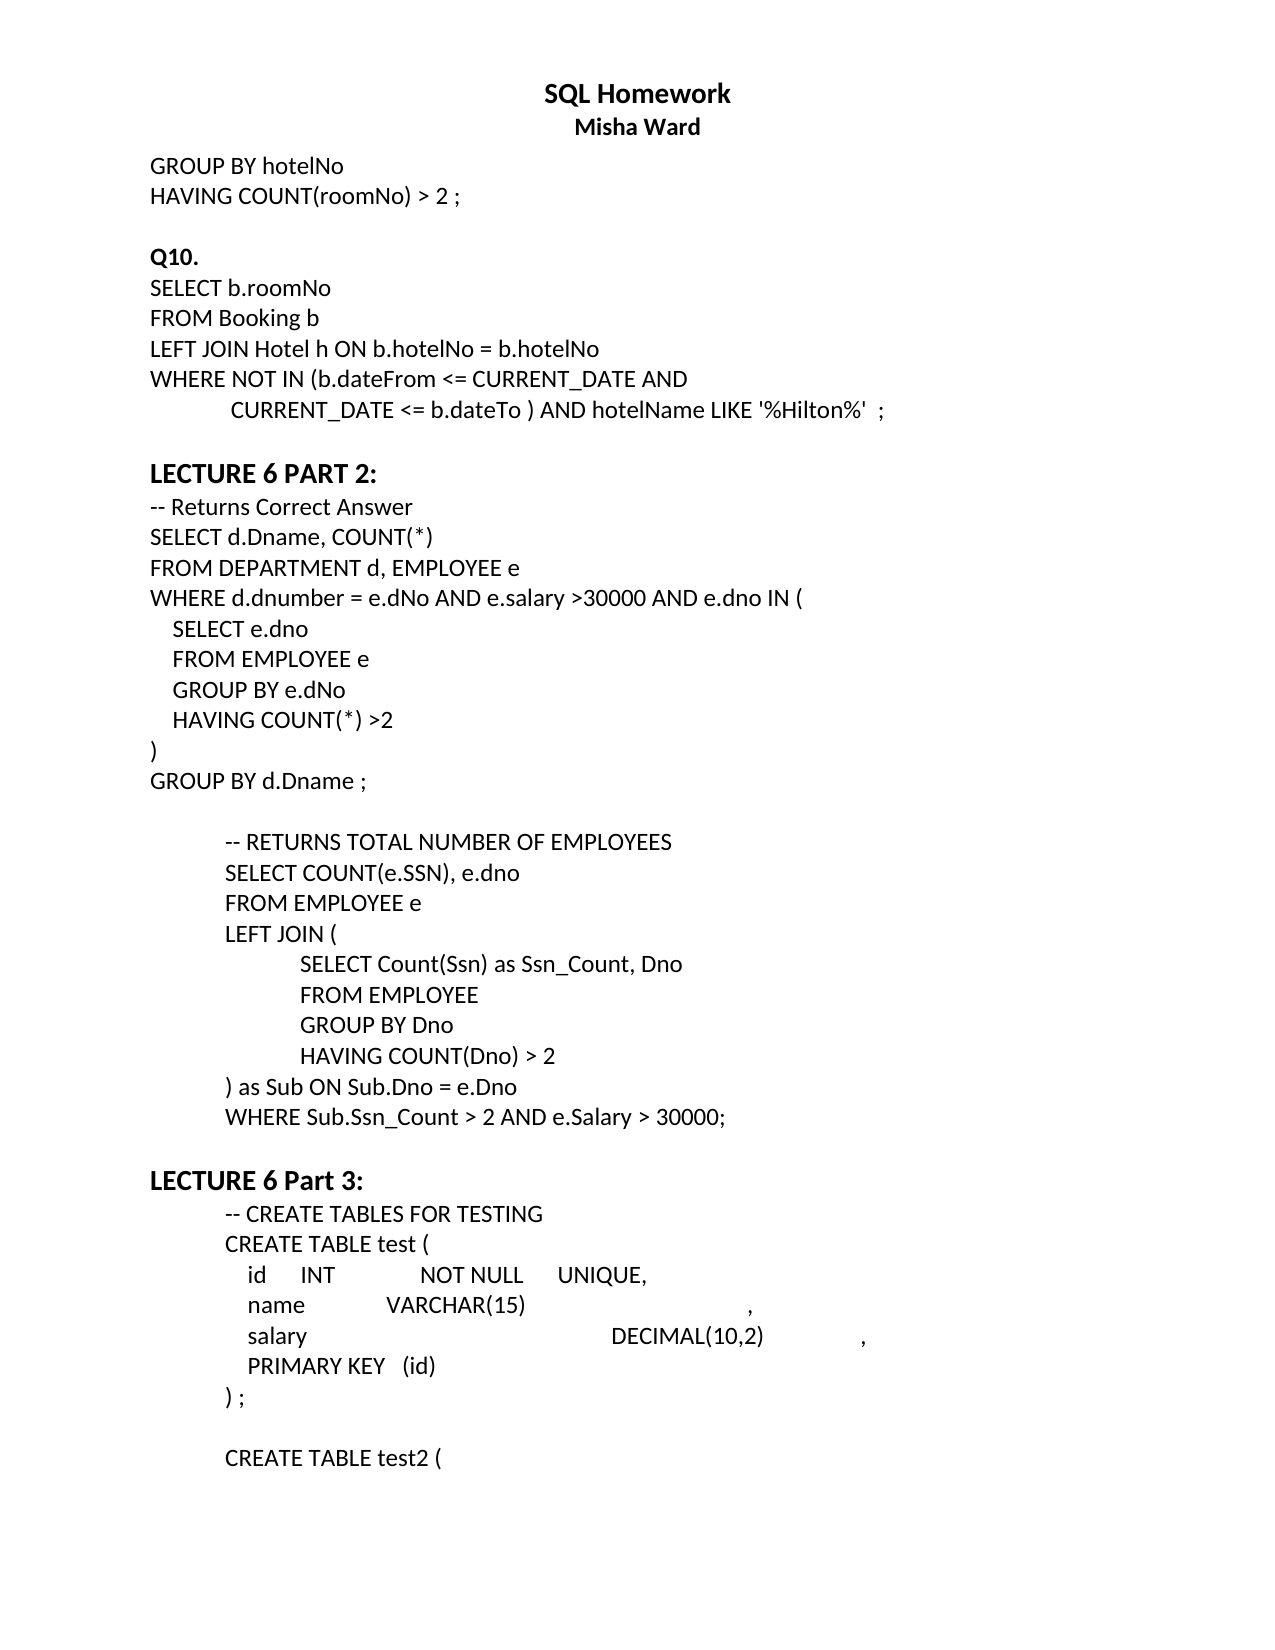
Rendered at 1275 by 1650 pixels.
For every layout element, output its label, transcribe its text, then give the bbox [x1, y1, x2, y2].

text ) ; [225, 1381, 1125, 1412]
text WHERE NOT IN (b.dateFrom <= CURRENT_DATE AND [150, 364, 1125, 394]
text GROUP BY d.Dname ; [150, 766, 1125, 796]
text SELECT b.roomNo [150, 272, 1125, 303]
text LEFT JOIN Hotel h ON b.hotelNo = b.hotelNo [150, 333, 1125, 364]
text LECTURE 6 Part 3: [150, 1162, 1125, 1198]
text SELECT e.dno [150, 613, 1125, 643]
text FROM EMPLOYEE e [225, 888, 1125, 918]
text CURRENT_DATE <= b.dateTo ) AND hotelName LIKE '%Hilton%' ; [150, 394, 1125, 425]
text FROM EMPLOYEE e [150, 643, 1125, 674]
text -- Returns Correct Answer [150, 491, 1125, 521]
text Q10. [150, 242, 1125, 272]
text ) as Sub ON Sub.Dno = e.Dno [225, 1071, 1125, 1101]
text HAVING COUNT(*) >2 [150, 704, 1125, 735]
text HAVING COUNT(Dno) > 2 [225, 1040, 1125, 1071]
text SELECT COUNT(e.SSN), e.dno [225, 857, 1125, 888]
text FROM EMPLOYEE [225, 979, 1125, 1010]
text name VARCHAR(15) , [225, 1289, 1125, 1320]
text PRIMARY KEY (id) [225, 1351, 1125, 1381]
text LECTURE 6 PART 2: [150, 455, 1125, 491]
text SELECT d.Dname, COUNT(*) [150, 521, 1125, 552]
text salary DECIMAL(10,2) , [225, 1320, 1125, 1351]
text -- CREATE TABLES FOR TESTING [225, 1198, 1125, 1228]
text FROM DEPARTMENT d, EMPLOYEE e [150, 552, 1125, 582]
text GROUP BY Dno [225, 1010, 1125, 1040]
text WHERE Sub.Ssn_Count > 2 AND e.Salary > 30000; [225, 1101, 1125, 1132]
text -- RETURNS TOTAL NUMBER OF EMPLOYEES [225, 827, 1125, 857]
text WHERE d.dnumber = e.dNo AND e.salary >30000 AND e.dno IN ( [150, 582, 1125, 613]
text GROUP BY hotelNo [150, 150, 1125, 181]
text CREATE TABLE test ( [225, 1228, 1125, 1259]
text CREATE TABLE test2 ( [225, 1442, 1125, 1473]
text FROM Booking b [150, 303, 1125, 333]
text GROUP BY e.dNo [150, 674, 1125, 704]
text SELECT Count(Ssn) as Ssn_Count, Dno [225, 949, 1125, 979]
text ) [150, 735, 1125, 766]
text id INT NOT NULL UNIQUE, [225, 1259, 1125, 1289]
text LEFT JOIN ( [225, 918, 1125, 949]
text HAVING COUNT(roomNo) > 2 ; [150, 181, 1125, 211]
